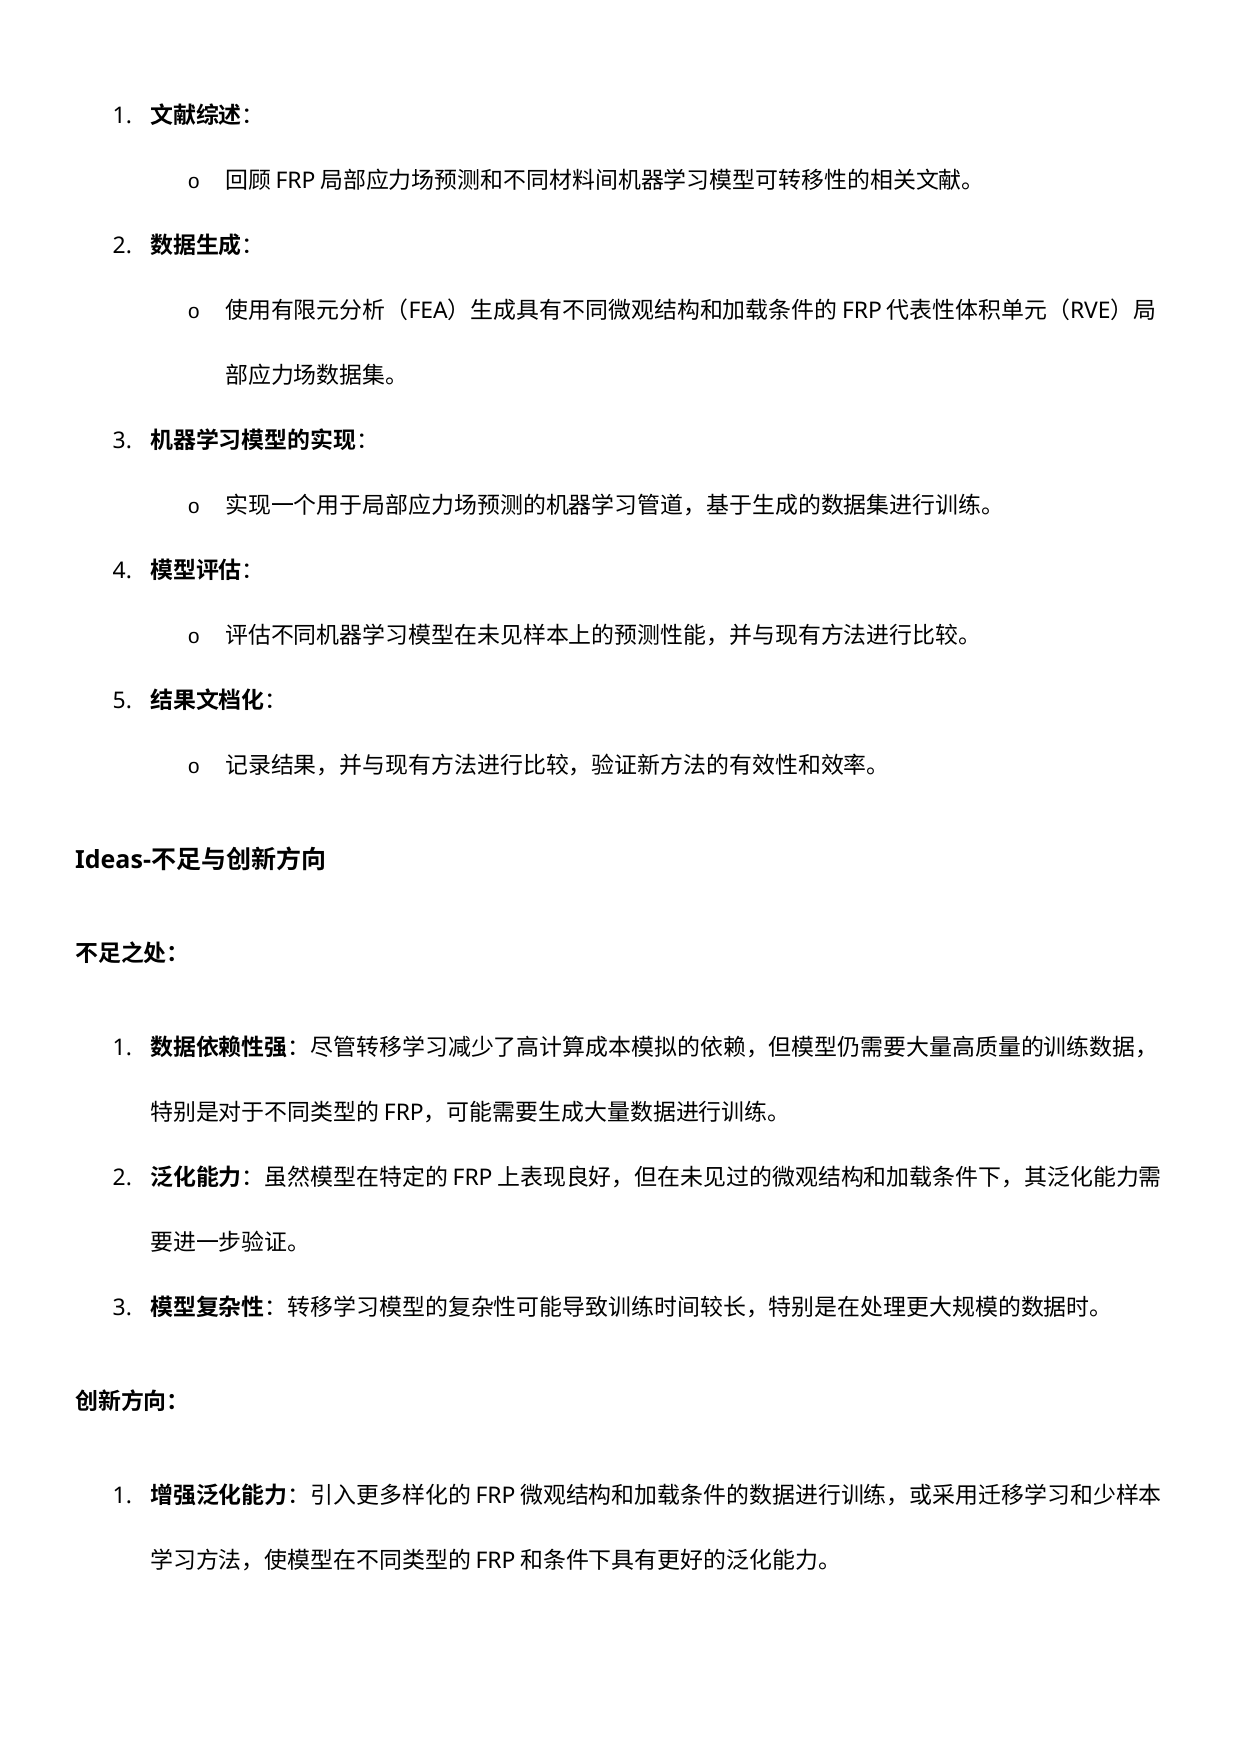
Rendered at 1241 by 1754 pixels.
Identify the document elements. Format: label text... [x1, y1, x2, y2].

list 回顾FRP局部应力场预测和不同材料间机器学习模型可转移性的相关文献。 [187, 146, 1165, 211]
list 模型复杂性：转移学习模型的复杂性可能导致训练时间较长，特别是在处理更大规模的数据时。 [112, 1273, 1165, 1338]
list 泛化能力：虽然模型在特定的FRP上表现良好，但在未见过的微观结构和加载条件下，其泛化能力需要进一步验证。 [112, 1143, 1165, 1273]
text Ideas-不足与创新方向 [75, 825, 1165, 890]
list 结果文档化： [112, 666, 1165, 731]
list 数据生成： [112, 211, 1165, 276]
text 不足之处： [75, 919, 1165, 984]
list 模型评估： [112, 536, 1165, 601]
text 创新方向： [75, 1367, 1165, 1432]
list 机器学习模型的实现： [112, 406, 1165, 471]
list 数据依赖性强：尽管转移学习减少了高计算成本模拟的依赖，但模型仍需要大量高质量的训练数据，特别是对于不同类型的FRP，可能需要生成大量数据进行训练。 [112, 1013, 1165, 1143]
list 文献综述： [112, 81, 1165, 146]
list 增强泛化能力：引入更多样化的FRP微观结构和加载条件的数据进行训练，或采用迁移学习和少样本学习方法，使模型在不同类型的FRP和条件下具有更好的泛化能力。 [112, 1462, 1165, 1592]
list 记录结果，并与现有方法进行比较，验证新方法的有效性和效率。 [187, 731, 1165, 796]
list 实现一个用于局部应力场预测的机器学习管道，基于生成的数据集进行训练。 [187, 471, 1165, 536]
list 评估不同机器学习模型在未见样本上的预测性能，并与现有方法进行比较。 [187, 601, 1165, 666]
list 使用有限元分析（FEA）生成具有不同微观结构和加载条件的FRP代表性体积单元（RVE）局部应力场数据集。 [187, 276, 1165, 406]
